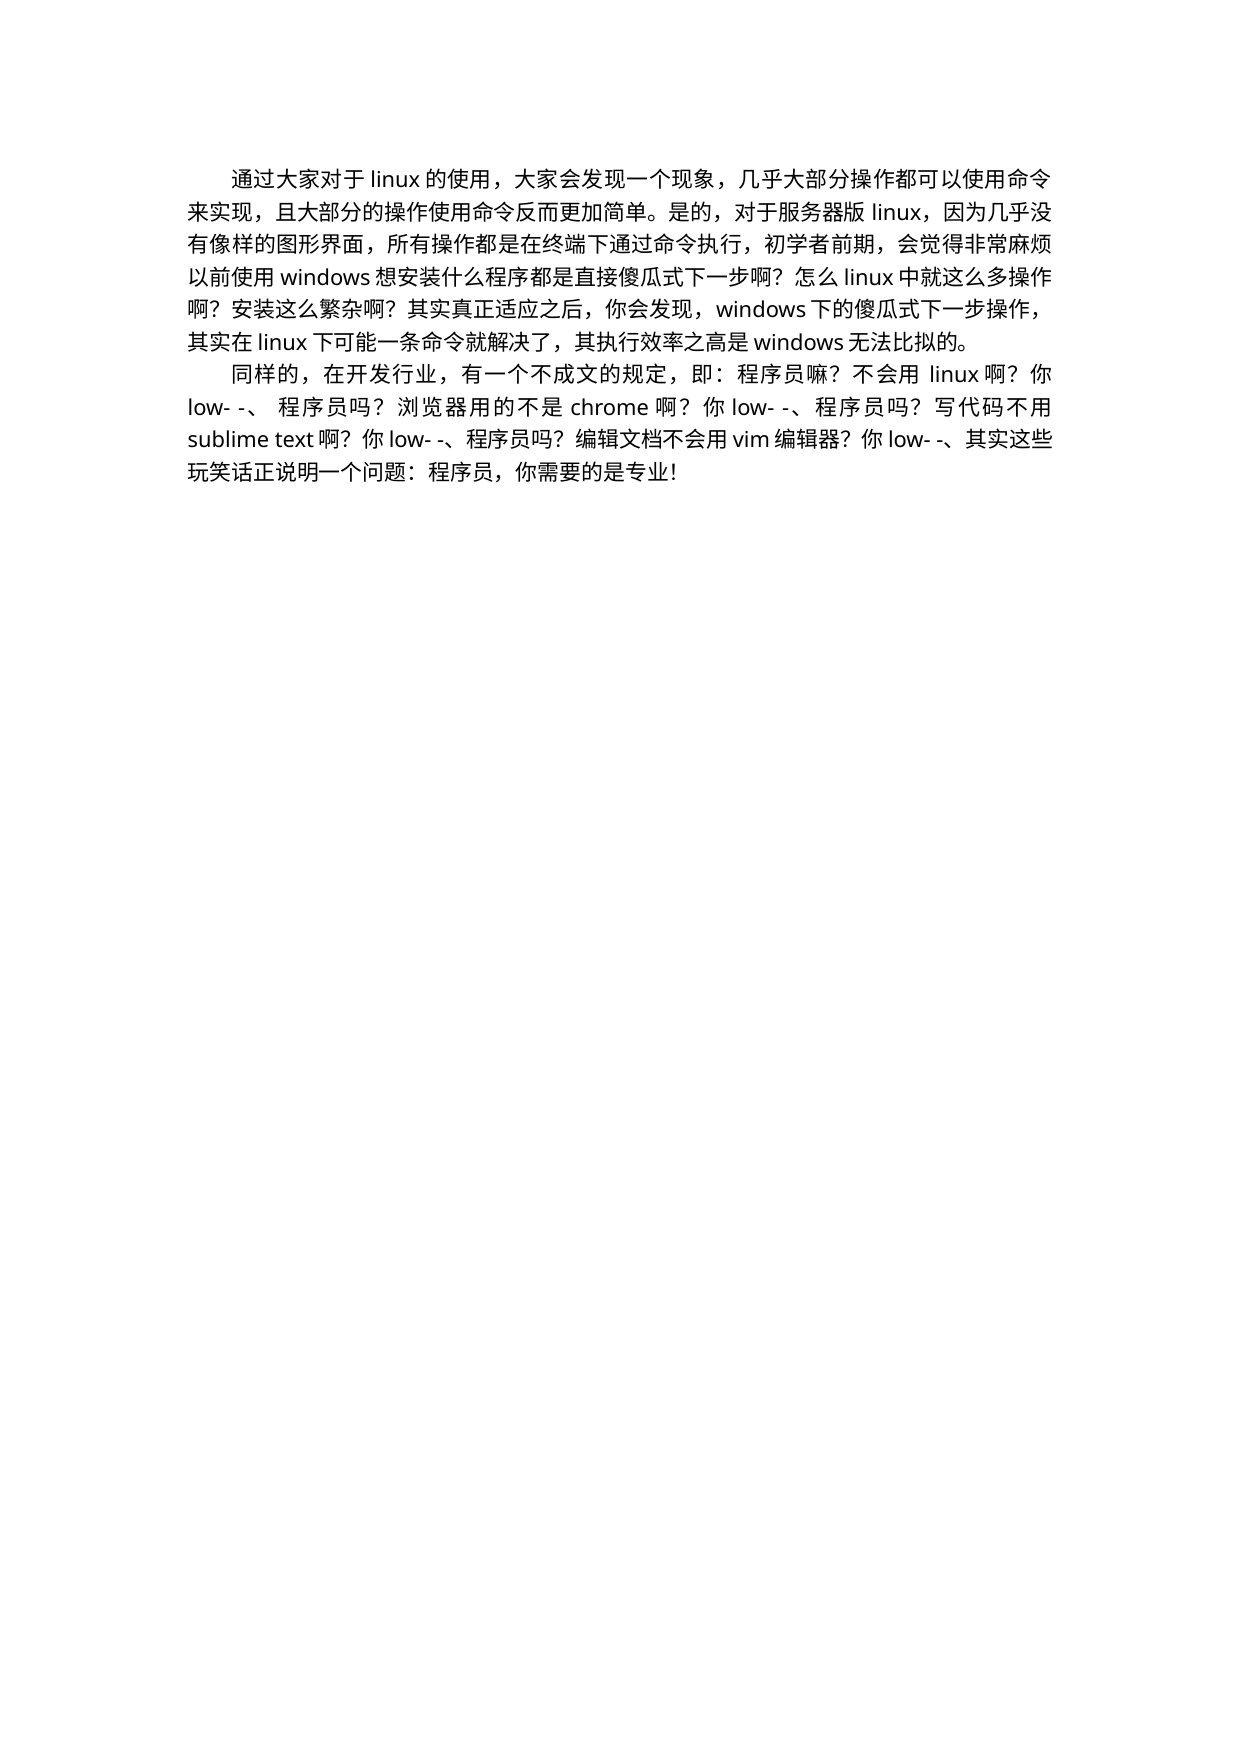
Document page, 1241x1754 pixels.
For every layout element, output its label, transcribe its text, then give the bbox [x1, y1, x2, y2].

text 通过大家对于linux的使用，大家会发现一个现象，几乎大部分操作都可以使用命令来实现，且大部分的操作使用命令反而更加简单。是的，对于服务器版linux，因为几乎没有像样的图形界面，所有操作都是在终端下通过命令执行，初学者前期，会觉得非常麻烦，以前使用windows想安装什么程序都是直接傻瓜式下一步啊？怎么linux中就这么多操作啊？安装这么繁杂啊？其实真正适应之后，你会发现，windows下的傻瓜式下一步操作，其实在linux下可能一条命令就解决了，其执行效率之高是windows无法比拟的。 [187, 162, 1053, 357]
text 同样的，在开发行业，有一个不成文的规定，即：程序员嘛？不会用linux啊？你 low- -、 程序员吗？浏览器用的不是chrome啊？你low- -、程序员吗？写代码不用sublime text啊？你low- -、程序员吗？编辑文档不会用vim编辑器？你low- -、其实这些玩笑话正说明一个问题：程序员，你需要的是专业！ [187, 357, 1053, 487]
